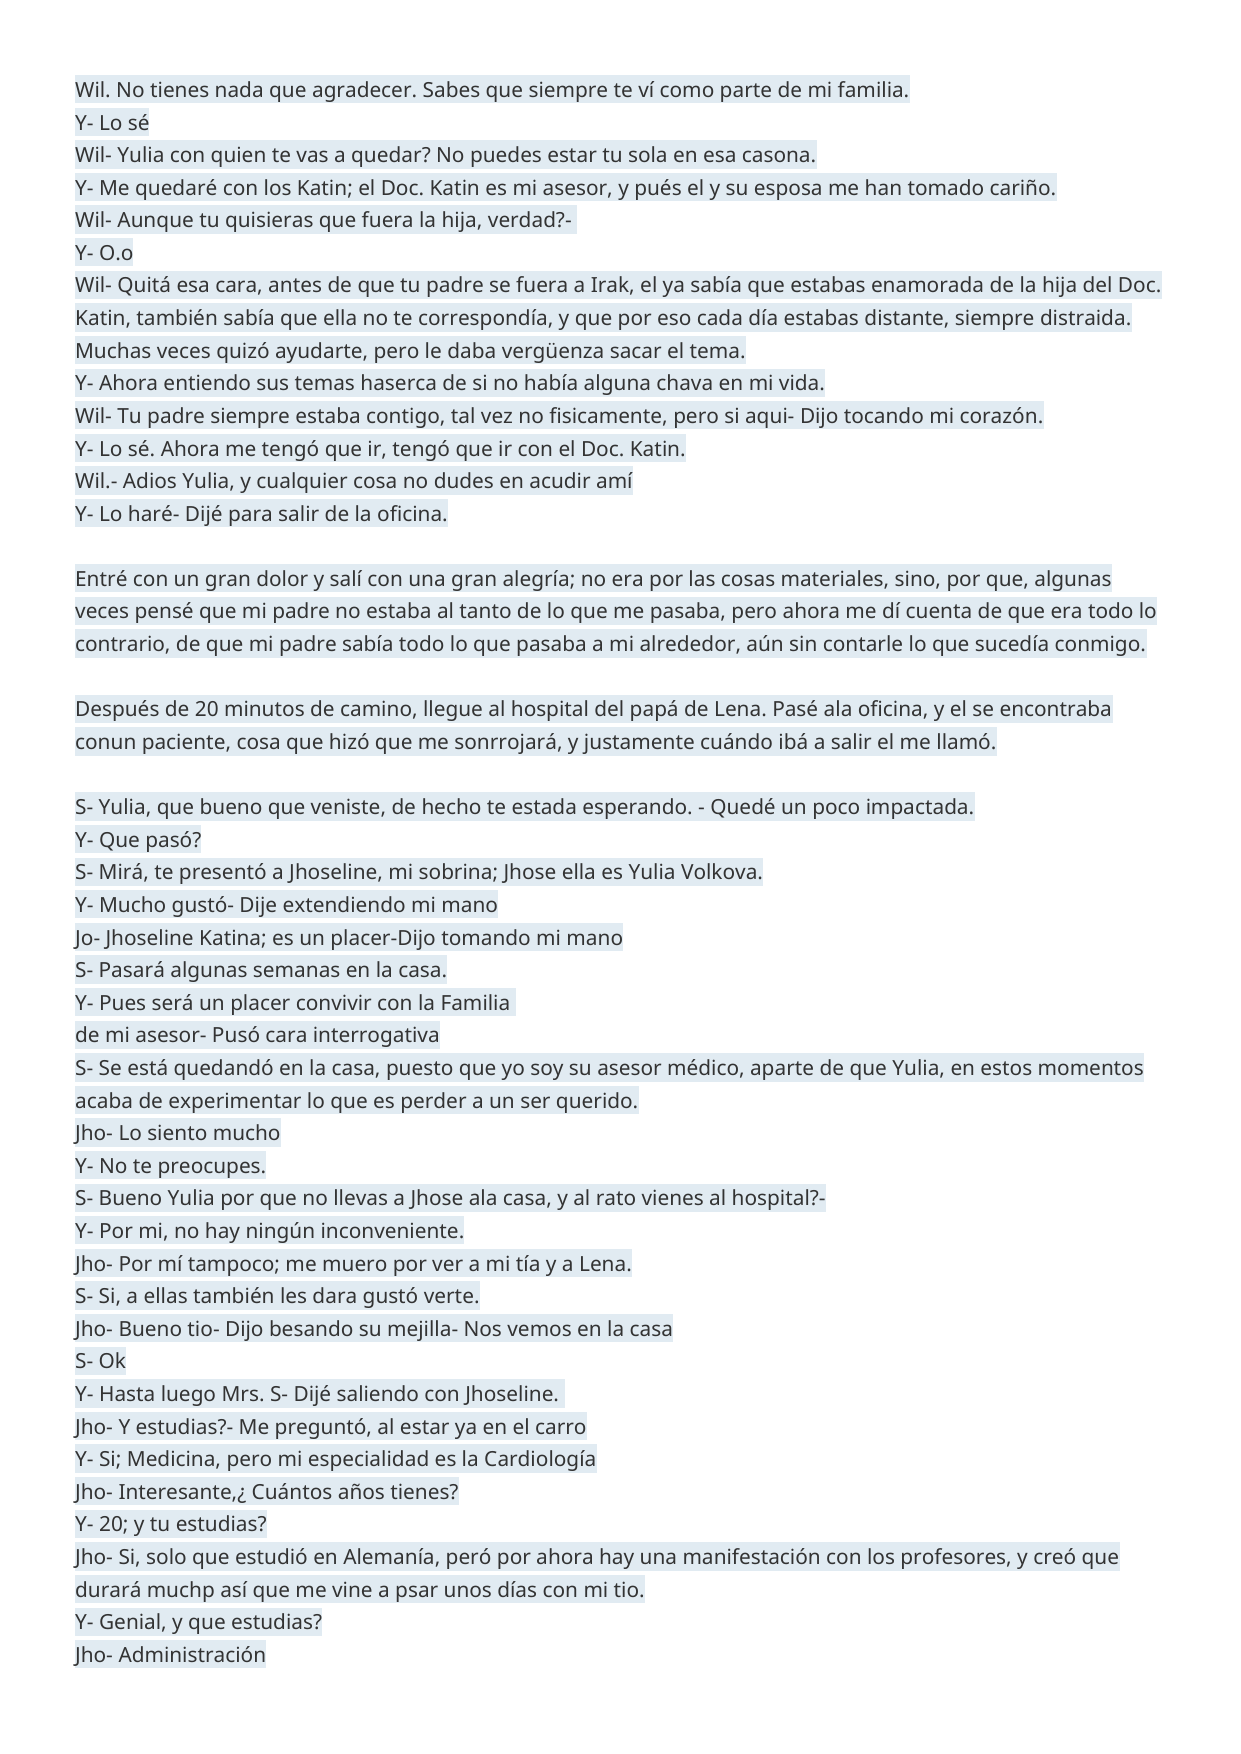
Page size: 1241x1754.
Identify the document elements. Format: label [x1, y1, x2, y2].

text [75, 75, 1165, 1668]
